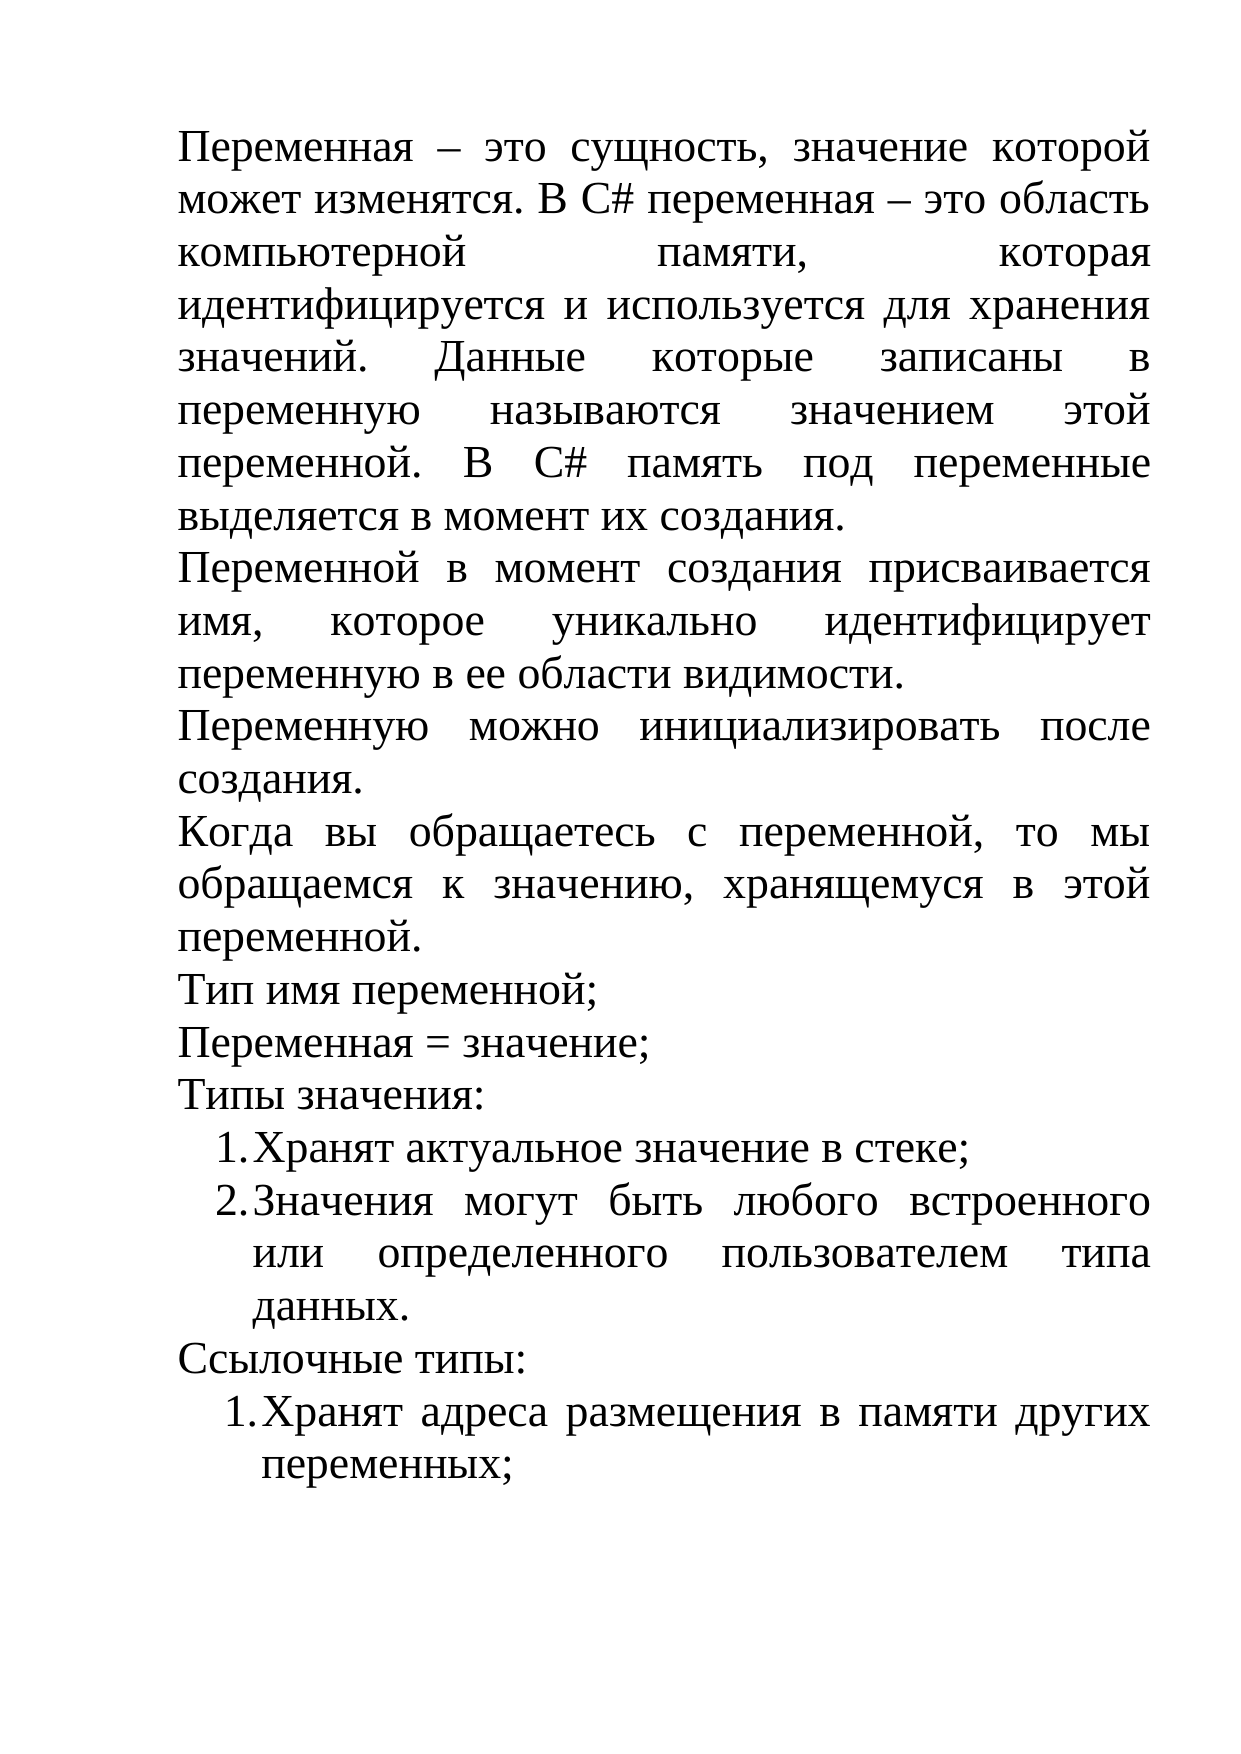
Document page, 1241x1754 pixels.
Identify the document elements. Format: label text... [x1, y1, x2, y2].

text Типы значения: [177, 1067, 1152, 1119]
list Хранят актуальное значение в стеке; [215, 1119, 1152, 1172]
text Переменную можно инициализировать после создания. [177, 698, 1152, 803]
text Когда вы обращаетесь с переменной, то мы обращаемся к значению, хранящемуся в этой переменной. [177, 803, 1152, 961]
text Переменная – это сущность, значение которой может изменятся. В С# переменная – это область компьютерной памяти, которая идентифицируется и используется для хранения значений. Данные которые записаны в переменную называются значением этой переменной. В C# память под переменные выделяется в момент их создания. [177, 118, 1152, 540]
text Переменной в момент создания присваивается имя, которое уникально идентифицирует переменную в ее области видимости. [177, 540, 1152, 698]
text Переменная = значение; [177, 1014, 1152, 1067]
list Хранят адреса размещения в памяти других переменных; [223, 1383, 1152, 1488]
text Тип имя переменной; [177, 961, 1152, 1014]
list Значения могут быть любого встроенного или определенного пользователем типа данных. [215, 1172, 1152, 1330]
text Ссылочные типы: [177, 1330, 1152, 1383]
